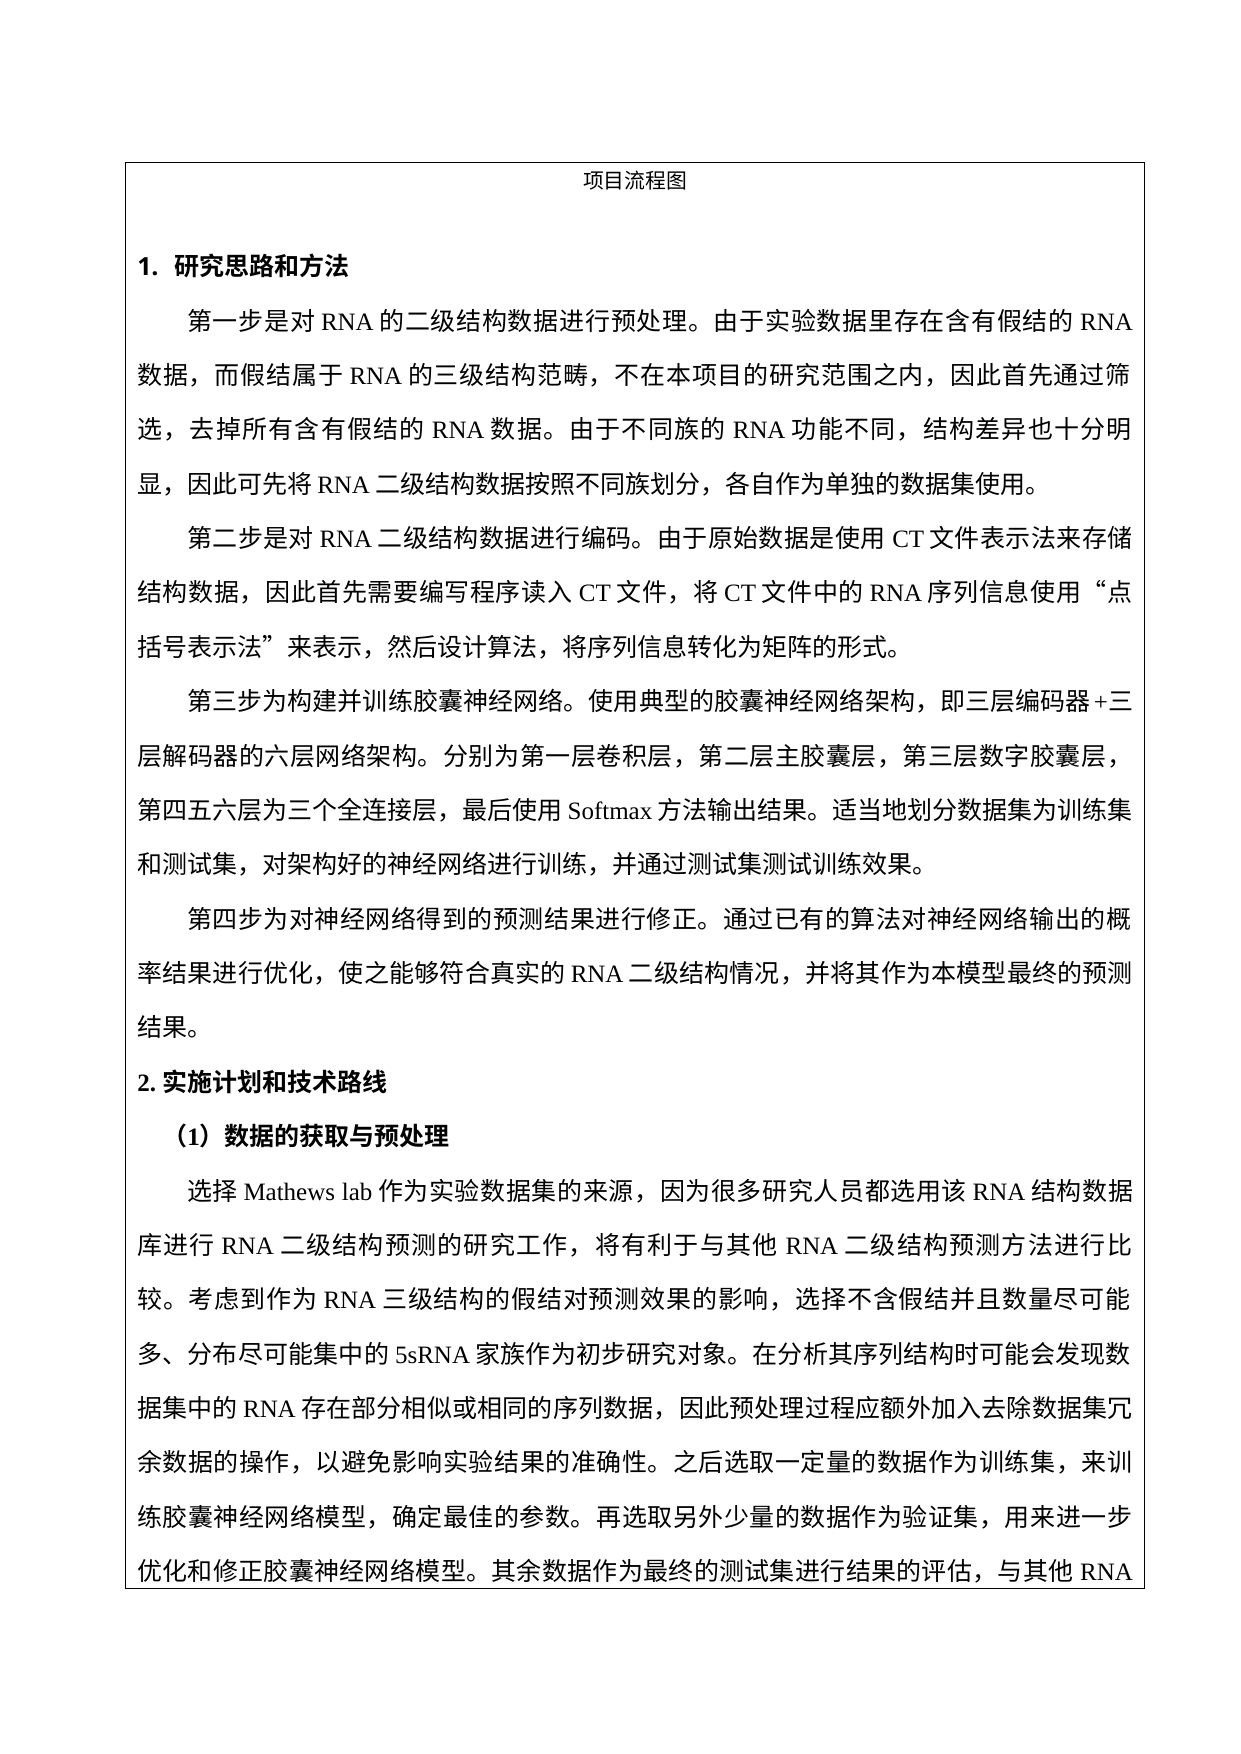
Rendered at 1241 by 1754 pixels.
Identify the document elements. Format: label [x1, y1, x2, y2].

table_cell [126, 163, 1144, 1588]
